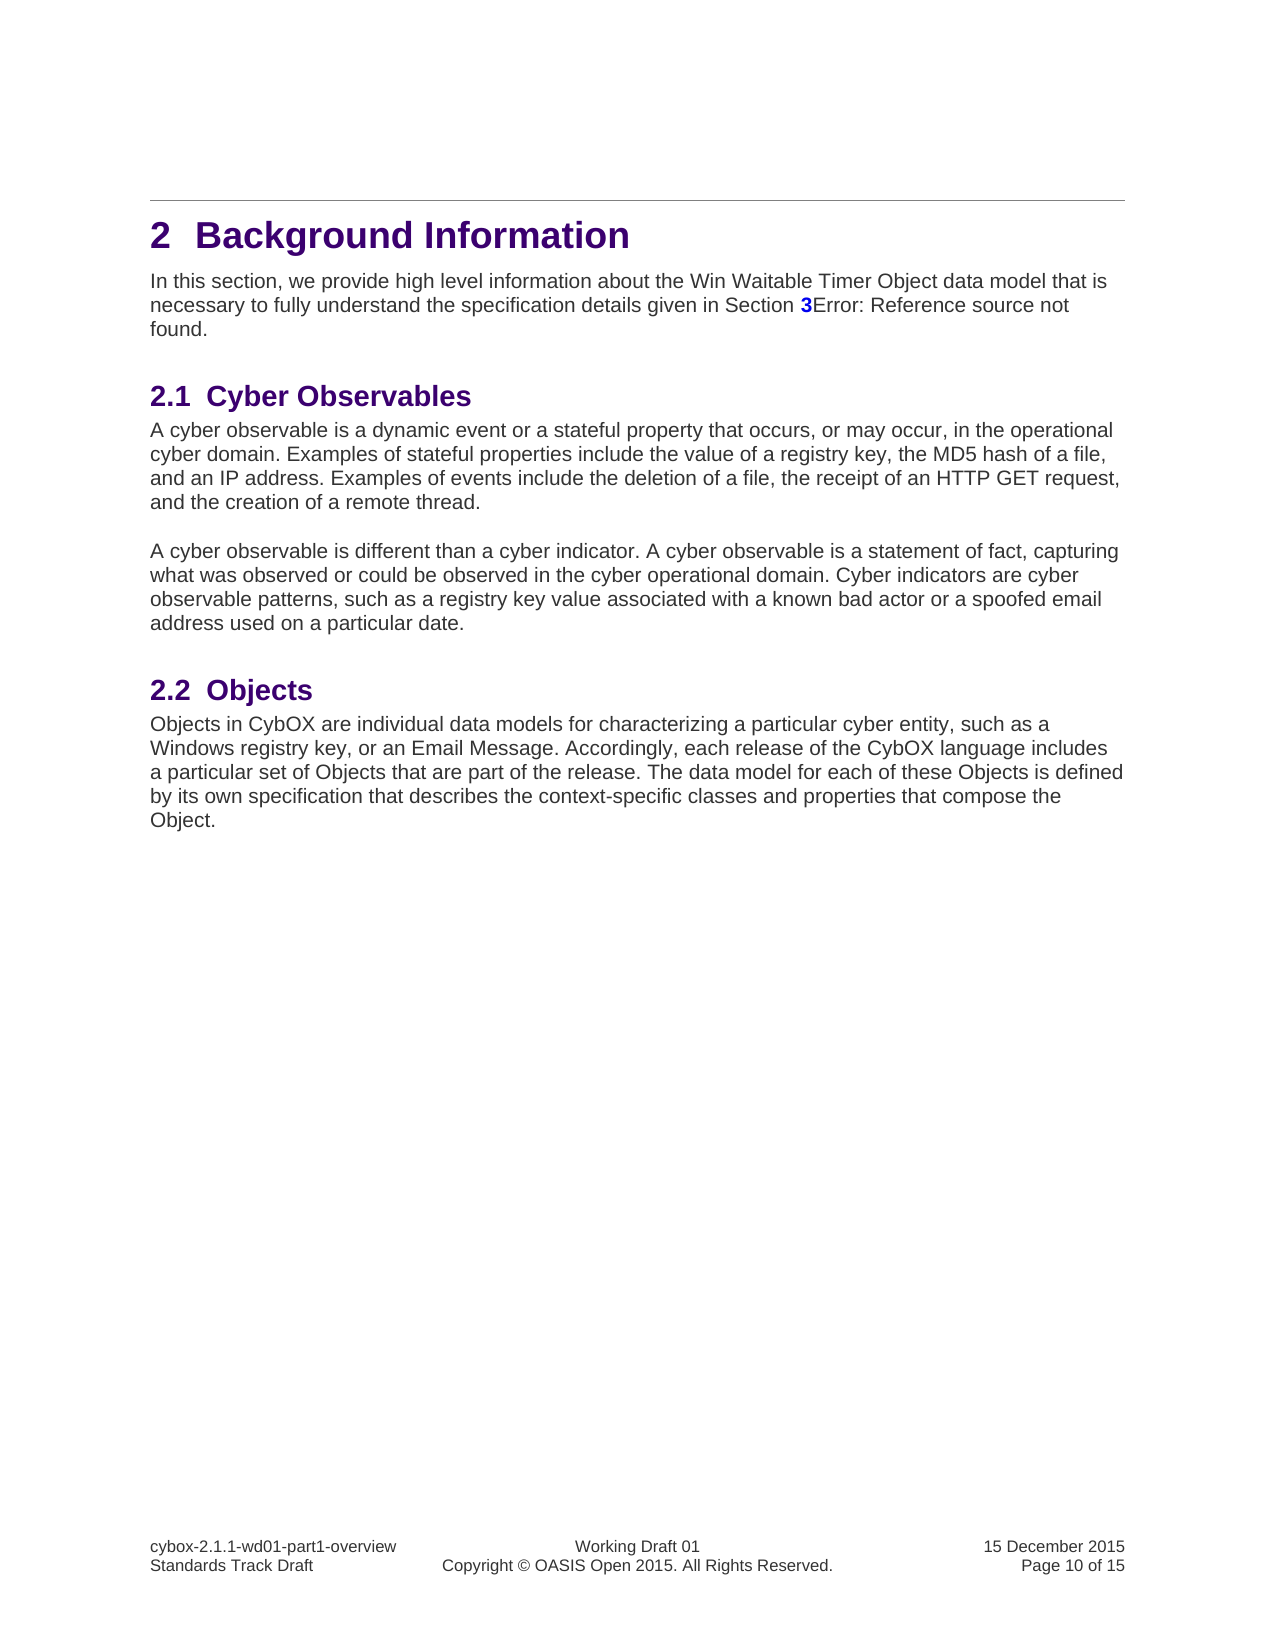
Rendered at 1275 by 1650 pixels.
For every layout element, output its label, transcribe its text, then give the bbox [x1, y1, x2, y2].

subtitle Cyber Observables [150, 378, 1125, 412]
text A cyber observable is different than a cyber indicator. A cyber observable is a statement of fact, capturing what was observed or could be observed in the cyber operational domain. Cyber indicators are cyber observable patterns, such as a registry key value associated with a known bad actor or a spoofed email address used on a particular date. [150, 539, 1125, 635]
subtitle Background Information [150, 201, 1125, 257]
text Objects in CybOX are individual data models for characterizing a particular cyber entity, such as a Windows registry key, or an Email Message. Accordingly, each release of the CybOX language includes a particular set of Objects that are part of the release. The data model for each of these Objects is defined by its own specification that describes the context-specific classes and properties that compose the Object. [150, 712, 1125, 832]
text A cyber observable is a dynamic event or a stateful property that occurs, or may occur, in the operational cyber domain. Examples of stateful properties include the value of a registry key, the MD5 hash of a file, and an IP address. Examples of events include the deletion of a file, the receipt of an HTTP GET request, and the creation of a remote thread. [150, 418, 1125, 514]
subtitle Objects [150, 672, 1125, 706]
